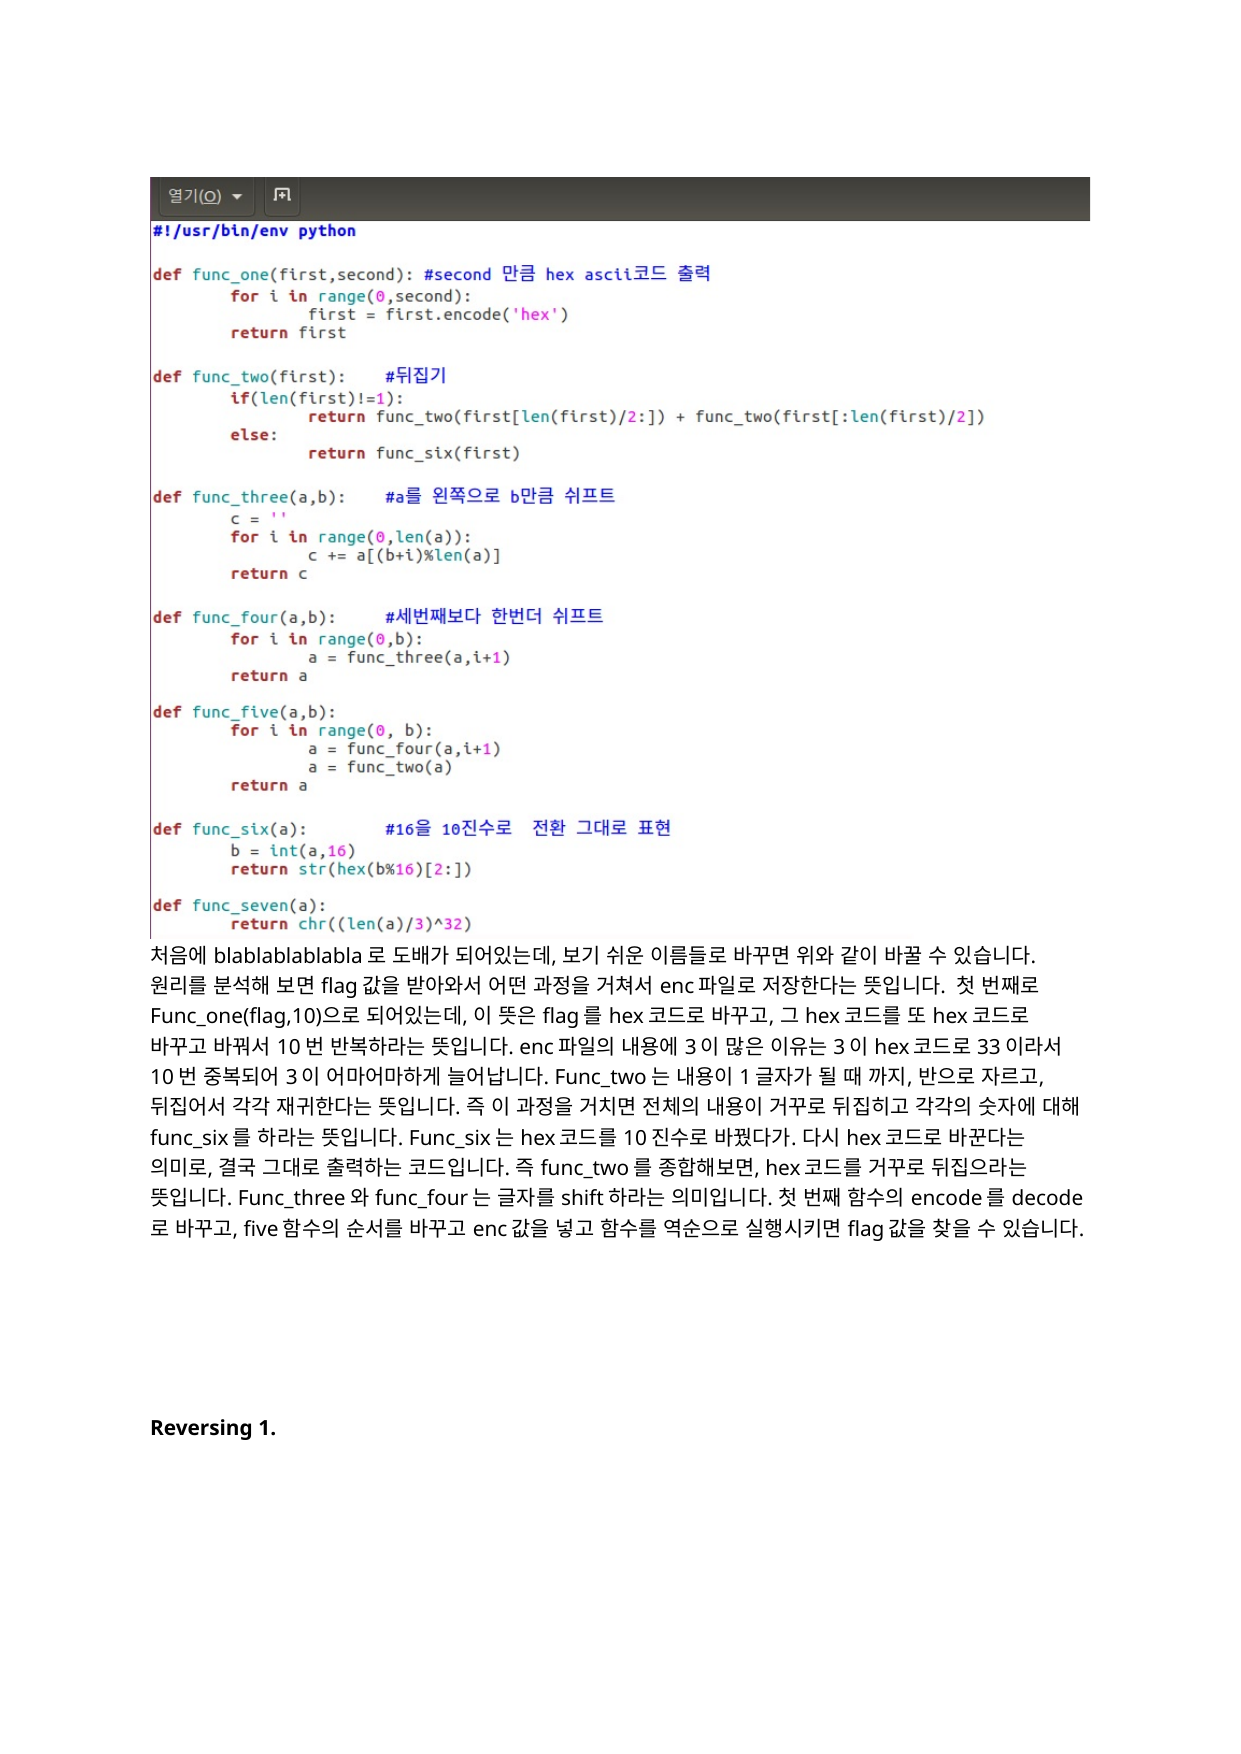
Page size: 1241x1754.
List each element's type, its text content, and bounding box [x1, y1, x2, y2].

picture [150, 177, 1091, 939]
text Reversing 1. [150, 1413, 1090, 1441]
text 처음에 blablablablabla로 도배가 되어있는데, 보기 쉬운 이름들로 바꾸면 위와 같이 바꿀 수 있습니다. 원리를 분석해 보면 flag값을 받아와서 어떤 과정을 거쳐서 enc파일로 저장한다는 뜻입니다. 첫 번째로 Func_one(flag,10)으로 되어있는데, 이 뜻은 flag를 hex코드로 바꾸고, 그 hex코드를 또 hex코드로 바꾸고 바꿔서 10번 반복하라는 뜻입니다. enc파일의 내용에 3이 많은 이유는 3이 hex코드로 33이라서 10번 중복되어 3이 어마어마하게 늘어납니다. Func_two는 내용이 1글자가 될 때 까지, 반으로 자르고, 뒤집어서 각각 재귀한다는 뜻입니다. 즉 이 과정을 거치면 전체의 내용이 거꾸로 뒤집히고 각각의 숫자에 대해 func_six를 하라는 뜻입니다. Func_six는 hex코드를 10진수로 바꿨다가. 다시 hex코드로 바꾼다는 의미로, 결국 그대로 출력하는 코드입니다. 즉 func_two를 종합해보면, hex코드를 거꾸로 뒤집으라는 뜻입니다. Func_three와 func_four는 글자를 shift하라는 의미입니다. 첫 번째 함수의 encode를 decode로 바꾸고, five함수의 순서를 바꾸고 enc값을 넣고 함수를 역순으로 실행시키면 flag값을 찾을 수 있습니다. [150, 939, 1090, 1242]
